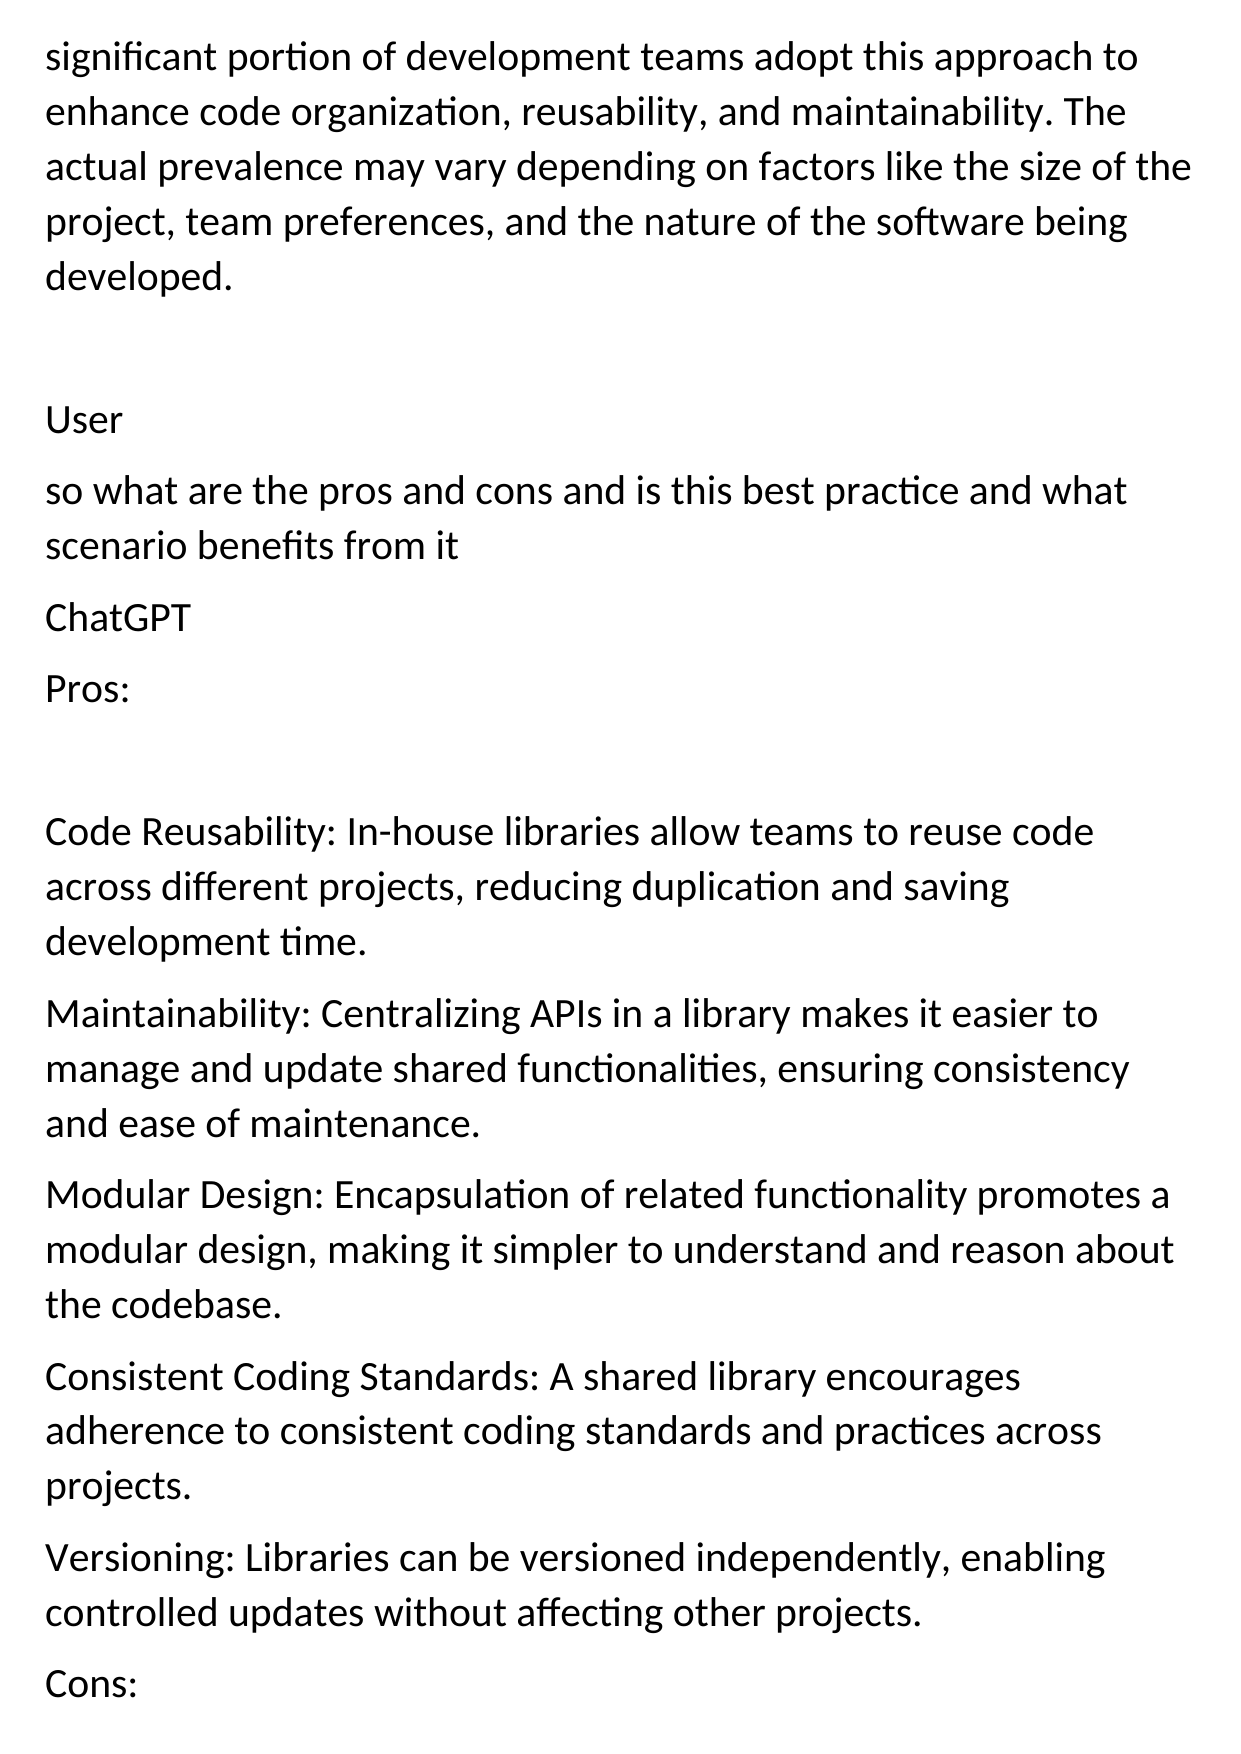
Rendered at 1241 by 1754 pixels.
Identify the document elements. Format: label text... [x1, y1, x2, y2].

text ChatGPT [45, 591, 1195, 642]
text so what are the pros and cons and is this best practice and what scenario benefits from it [45, 464, 1195, 570]
text User [45, 393, 1195, 443]
text Code Reusability: In-house libraries allow teams to reuse code across different projects, reducing duplication and saving development time. [45, 805, 1195, 966]
text Versioning: Libraries can be versioned independently, enabling controlled updates without affecting other projects. [45, 1531, 1195, 1637]
text Pros: [45, 662, 1195, 713]
text Modular Design: Encapsulation of related functionality promotes a modular design, making it simpler to understand and reason about the codebase. [45, 1168, 1195, 1329]
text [45, 30, 1195, 300]
text Maintainability: Centralizing APIs in a library makes it easier to manage and update shared functionalities, ensuring consistency and ease of maintenance. [45, 987, 1195, 1147]
text Cons: [45, 1657, 1195, 1708]
text Consistent Coding Standards: A shared library encourages adherence to consistent coding standards and practices across projects. [45, 1349, 1195, 1510]
